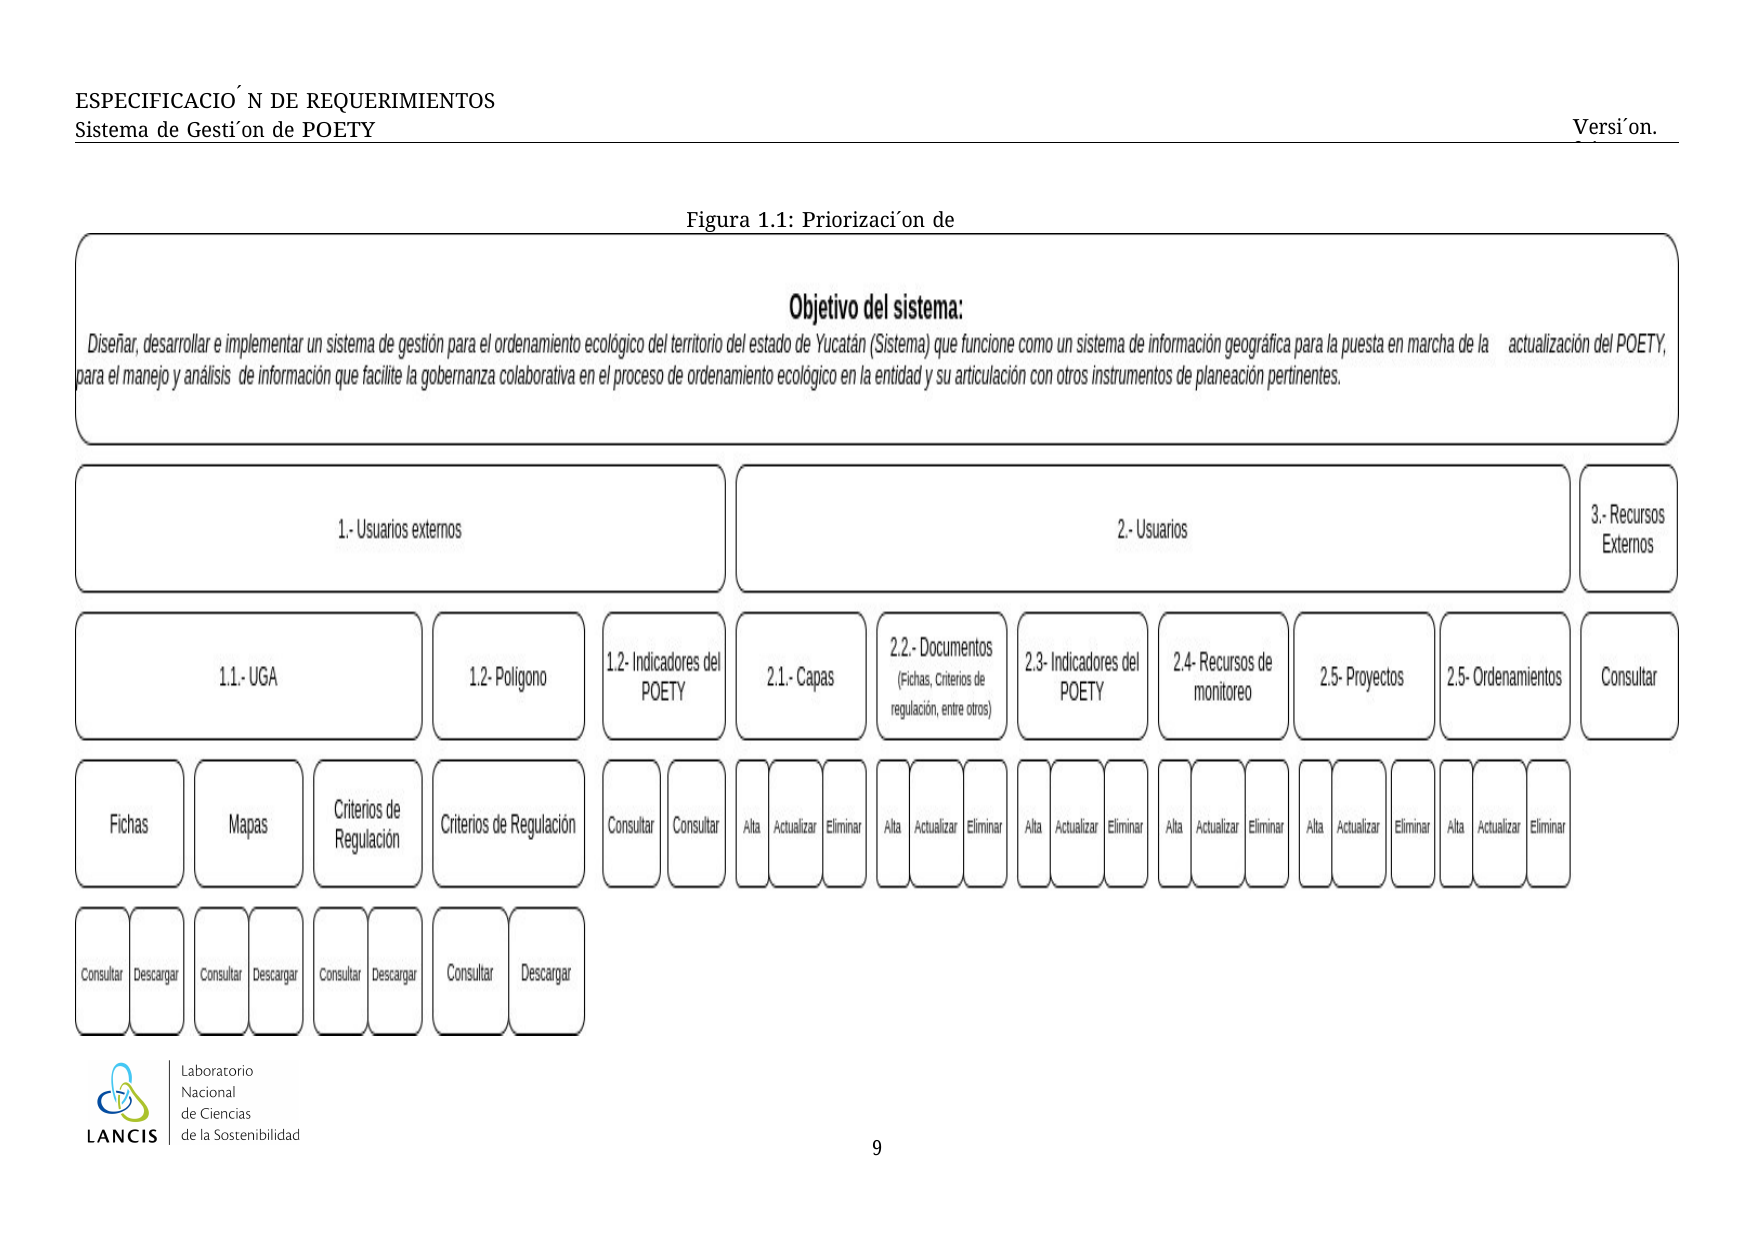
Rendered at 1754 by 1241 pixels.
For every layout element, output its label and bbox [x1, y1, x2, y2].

picture [87, 1060, 300, 1145]
picture [75, 233, 1679, 1036]
